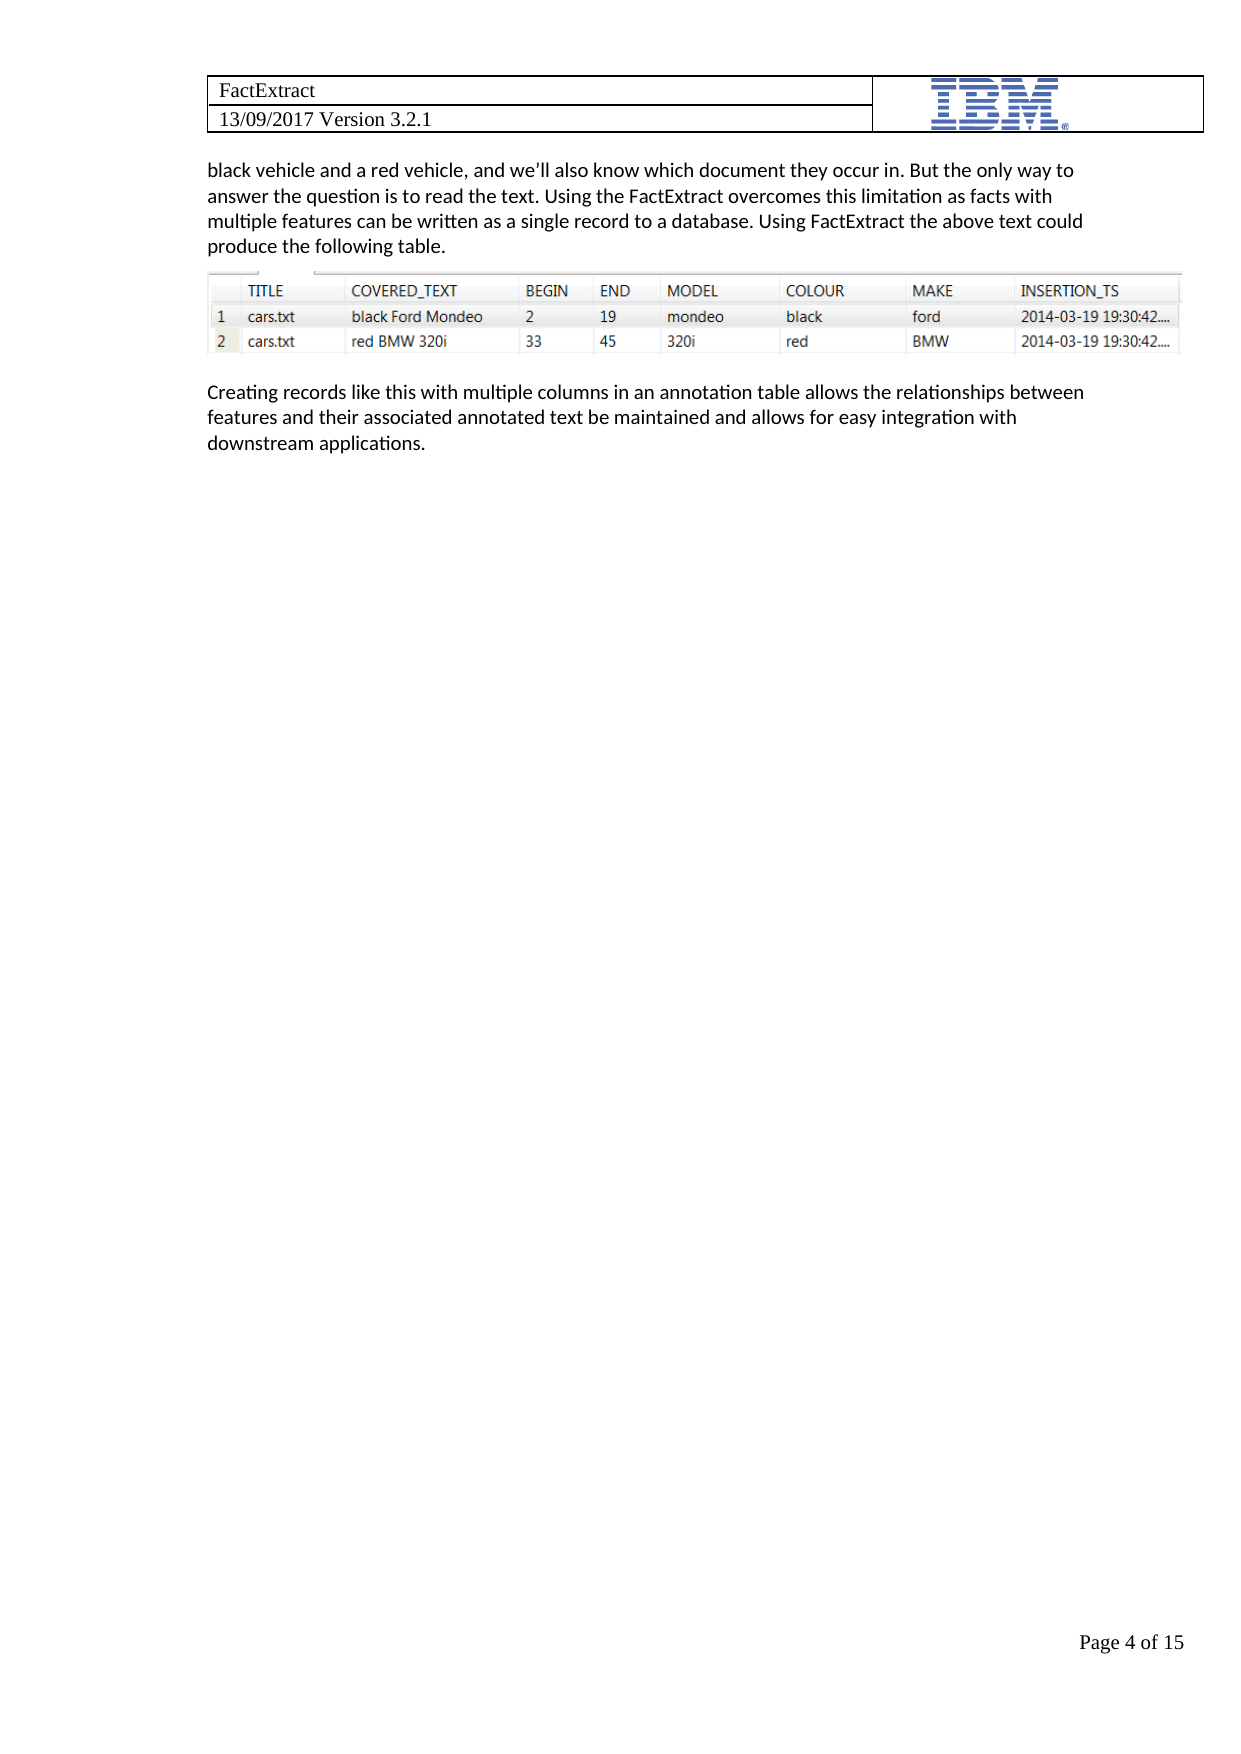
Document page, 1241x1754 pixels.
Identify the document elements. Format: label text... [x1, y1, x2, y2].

picture [207, 271, 1183, 355]
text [207, 157, 1090, 259]
picture [931, 78, 1069, 130]
text Creating records like this with multiple columns in an annotation table allows the relationships between features and their associated annotated text be maintained and allows for easy integration with downstream applications. [207, 379, 1090, 455]
